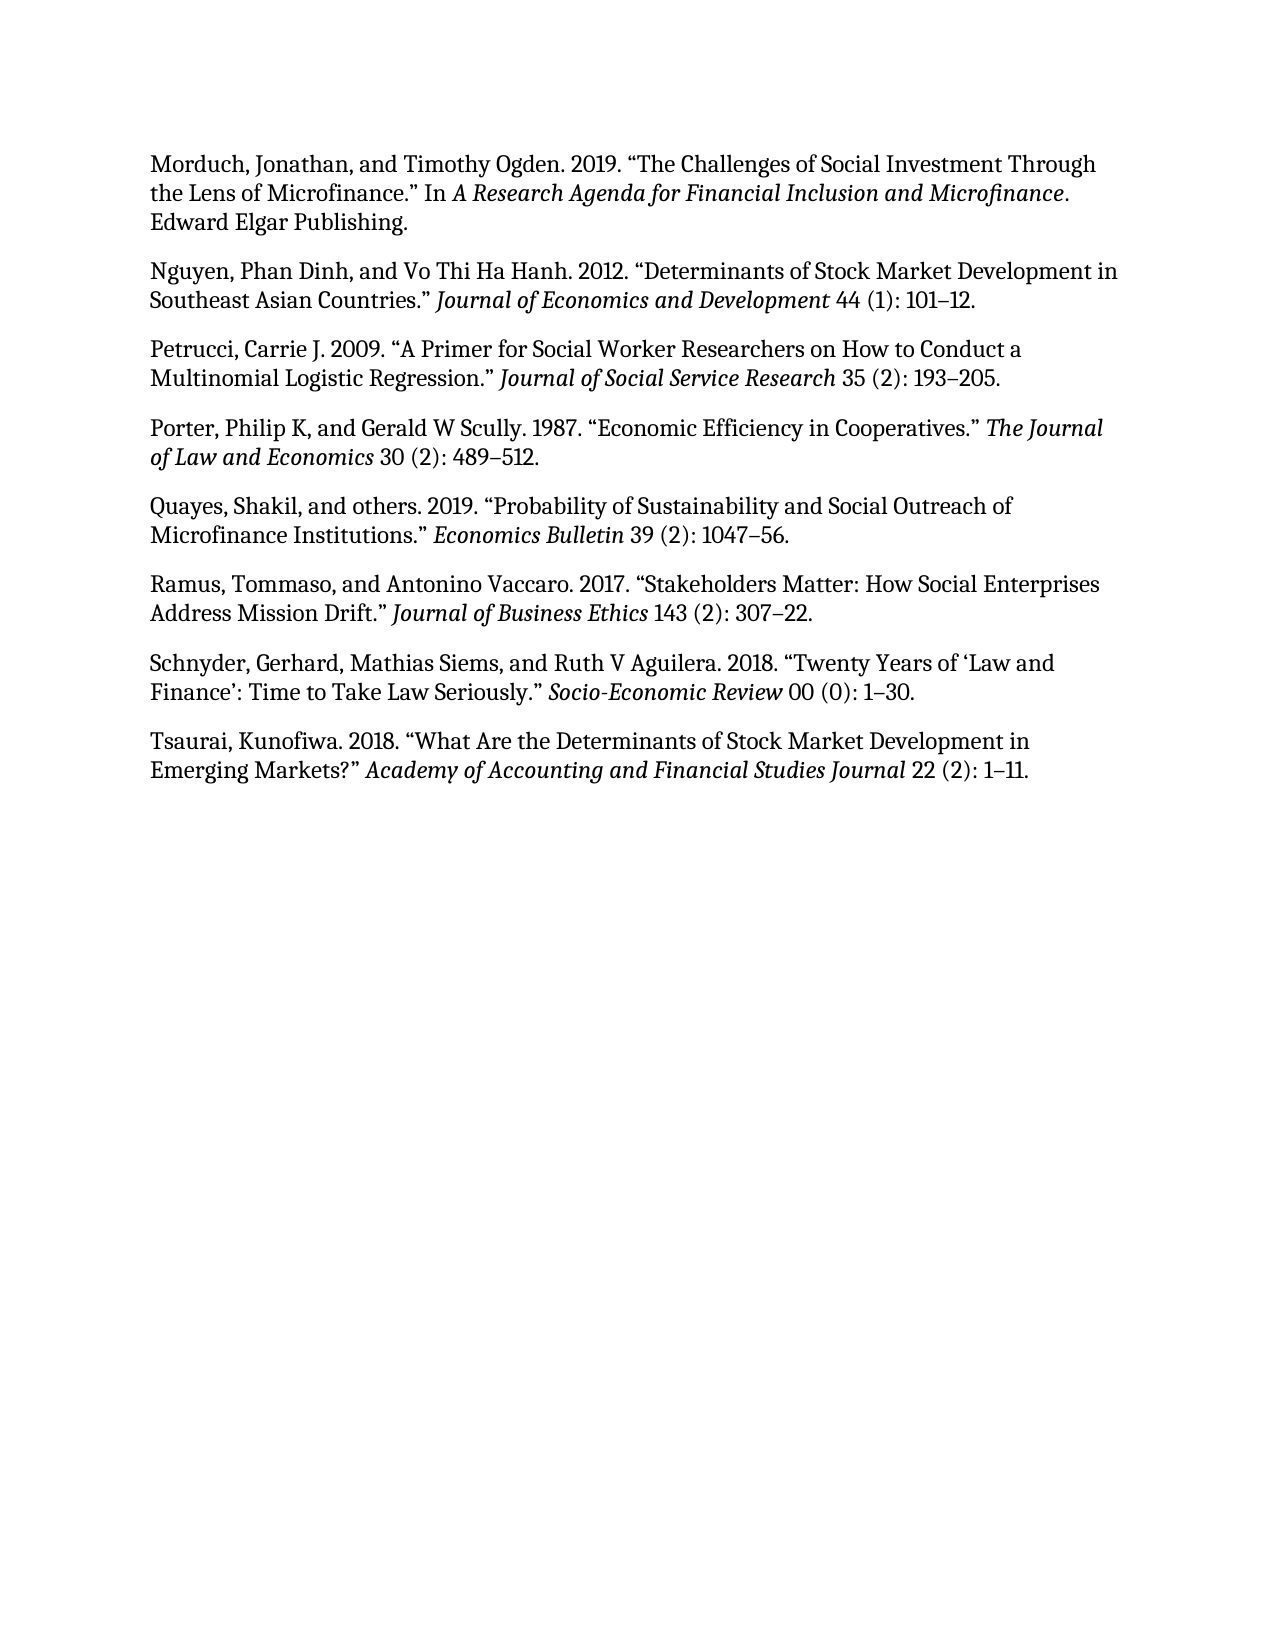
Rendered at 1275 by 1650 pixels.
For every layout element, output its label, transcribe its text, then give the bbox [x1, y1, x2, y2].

text Ramus, Tommaso, and Antonino Vaccaro. 2017. “Stakeholders Matter: How Social Enterprises Address Mission Drift.” Journal of Business Ethics 143 (2): 307–22. [150, 570, 1125, 628]
text Nguyen, Phan Dinh, and Vo Thi Ha Hanh. 2012. “Determinants of Stock Market Development in Southeast Asian Countries.” Journal of Economics and Development 44 (1): 101–12. [150, 257, 1125, 314]
text Porter, Philip K, and Gerald W Scully. 1987. “Economic Efficiency in Cooperatives.” The Journal of Law and Economics 30 (2): 489–512. [150, 414, 1125, 471]
text Petrucci, Carrie J. 2009. “A Primer for Social Worker Researchers on How to Conduct a Multinomial Logistic Regression.” Journal of Social Service Research 35 (2): 193–205. [150, 335, 1125, 393]
text Tsaurai, Kunofiwa. 2018. “What Are the Determinants of Stock Market Development in Emerging Markets?” Academy of Accounting and Financial Studies Journal 22 (2): 1–11. [150, 727, 1125, 784]
text Schnyder, Gerhard, Mathias Siems, and Ruth V Aguilera. 2018. “Twenty Years of ‘Law and Finance’: Time to Take Law Seriously.” Socio-Economic Review 00 (0): 1–30. [150, 649, 1125, 706]
text Morduch, Jonathan, and Timothy Ogden. 2019. “The Challenges of Social Investment Through the Lens of Microfinance.” In A Research Agenda for Financial Inclusion and Microfinance. Edward Elgar Publishing. [150, 150, 1125, 236]
text Quayes, Shakil, and others. 2019. “Probability of Sustainability and Social Outreach of Microfinance Institutions.” Economics Bulletin 39 (2): 1047–56. [150, 492, 1125, 549]
